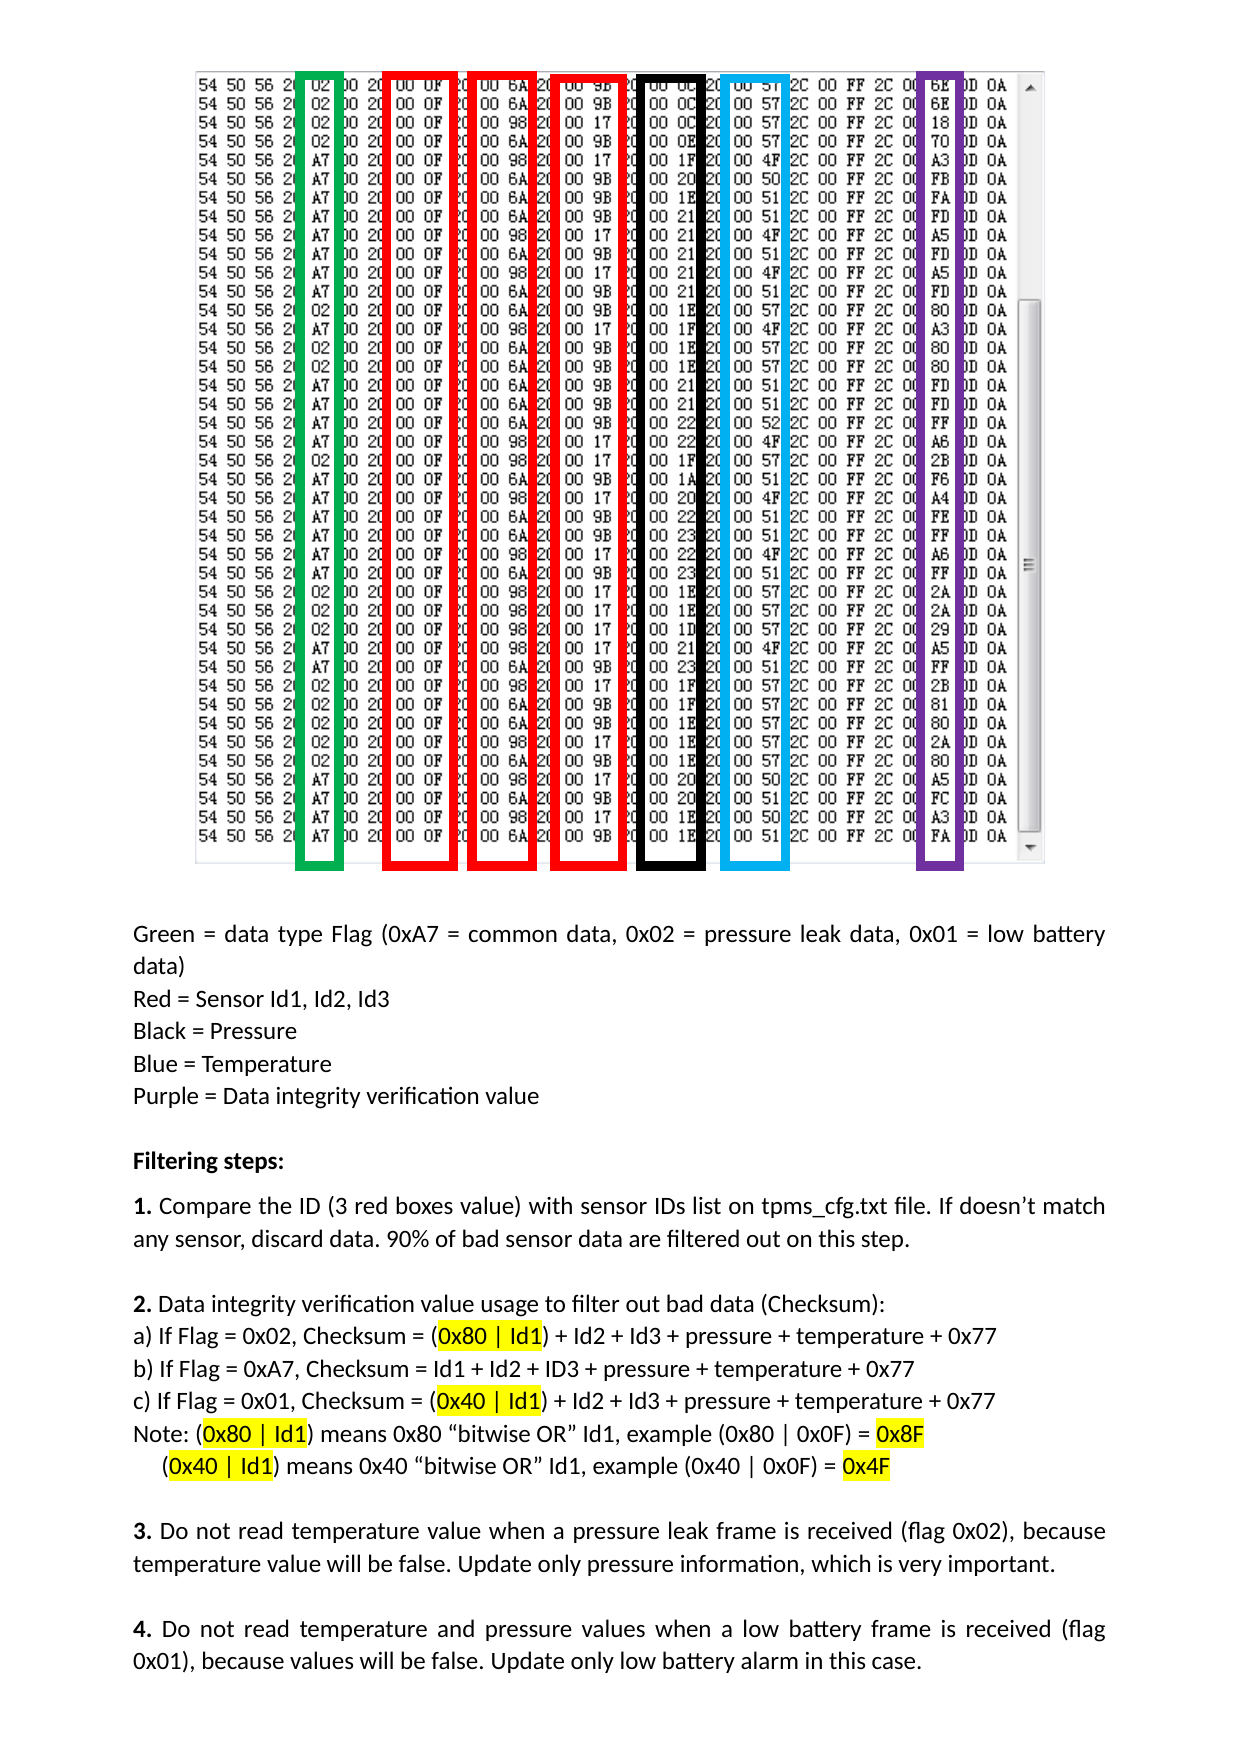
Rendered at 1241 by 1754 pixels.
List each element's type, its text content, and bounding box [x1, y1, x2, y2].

text a) If Flag = 0x02, Checksum = (0x80 | Id1) + Id2 + Id3 + pressure + temperature + 0x77 [133, 1319, 1107, 1352]
text Purple = Data integrity verification value [133, 1079, 1107, 1112]
text 1. Compare the ID (3 red boxes value) with sensor IDs list on tpms_cfg.txt file. If doesn’t match any sensor, discard data. 90% of bad sensor data are filtered out on this step. [133, 1189, 1107, 1254]
text 3. Do not read temperature value when a pressure leak frame is received (flag 0x02), because temperature value will be false. Update only pressure information, which is very important. [133, 1514, 1107, 1579]
picture [391, 80, 449, 861]
text Blue = Temperature [133, 1047, 1107, 1079]
picture [305, 80, 334, 861]
text 2. Data integrity verification value usage to filter out bad data (Checksum): [133, 1287, 1107, 1319]
picture [964, 71, 1046, 864]
picture [731, 84, 780, 860]
text Note: (0x80 | Id1) means 0x80 “bitwise OR” Id1, example (0x80 | 0x0F) = 0x8F (0x40 | Id1) means 0x40 “bitwise OR” Id1, example (0x40 | 0x0F) = 0x4F [133, 1417, 1107, 1482]
text b) If Flag = 0xA7, Checksum = Id1 + Id2 + ID3 + pressure + temperature + 0x77 [133, 1352, 1107, 1384]
text Filtering steps: [133, 1144, 1107, 1177]
text Red = Sensor Id1, Id2, Id3 [133, 982, 1107, 1014]
picture [645, 83, 696, 861]
picture [537, 71, 916, 864]
picture [344, 71, 382, 864]
text c) If Flag = 0x01, Checksum = (0x40 | Id1) + Id2 + Id3 + pressure + temperature + 0x77 [133, 1384, 1107, 1417]
picture [477, 80, 528, 861]
picture [458, 71, 467, 864]
picture [925, 80, 955, 861]
text Black = Pressure [133, 1014, 1107, 1047]
picture [560, 83, 618, 861]
picture [195, 71, 295, 864]
text Green = data type Flag (0xA7 = common data, 0x02 = pressure leak data, 0x01 = low battery data) [133, 917, 1107, 982]
text 4. Do not read temperature and pressure values when a low battery frame is received (flag 0x01), because values will be false. Update only low battery alarm in this case. [133, 1612, 1107, 1677]
